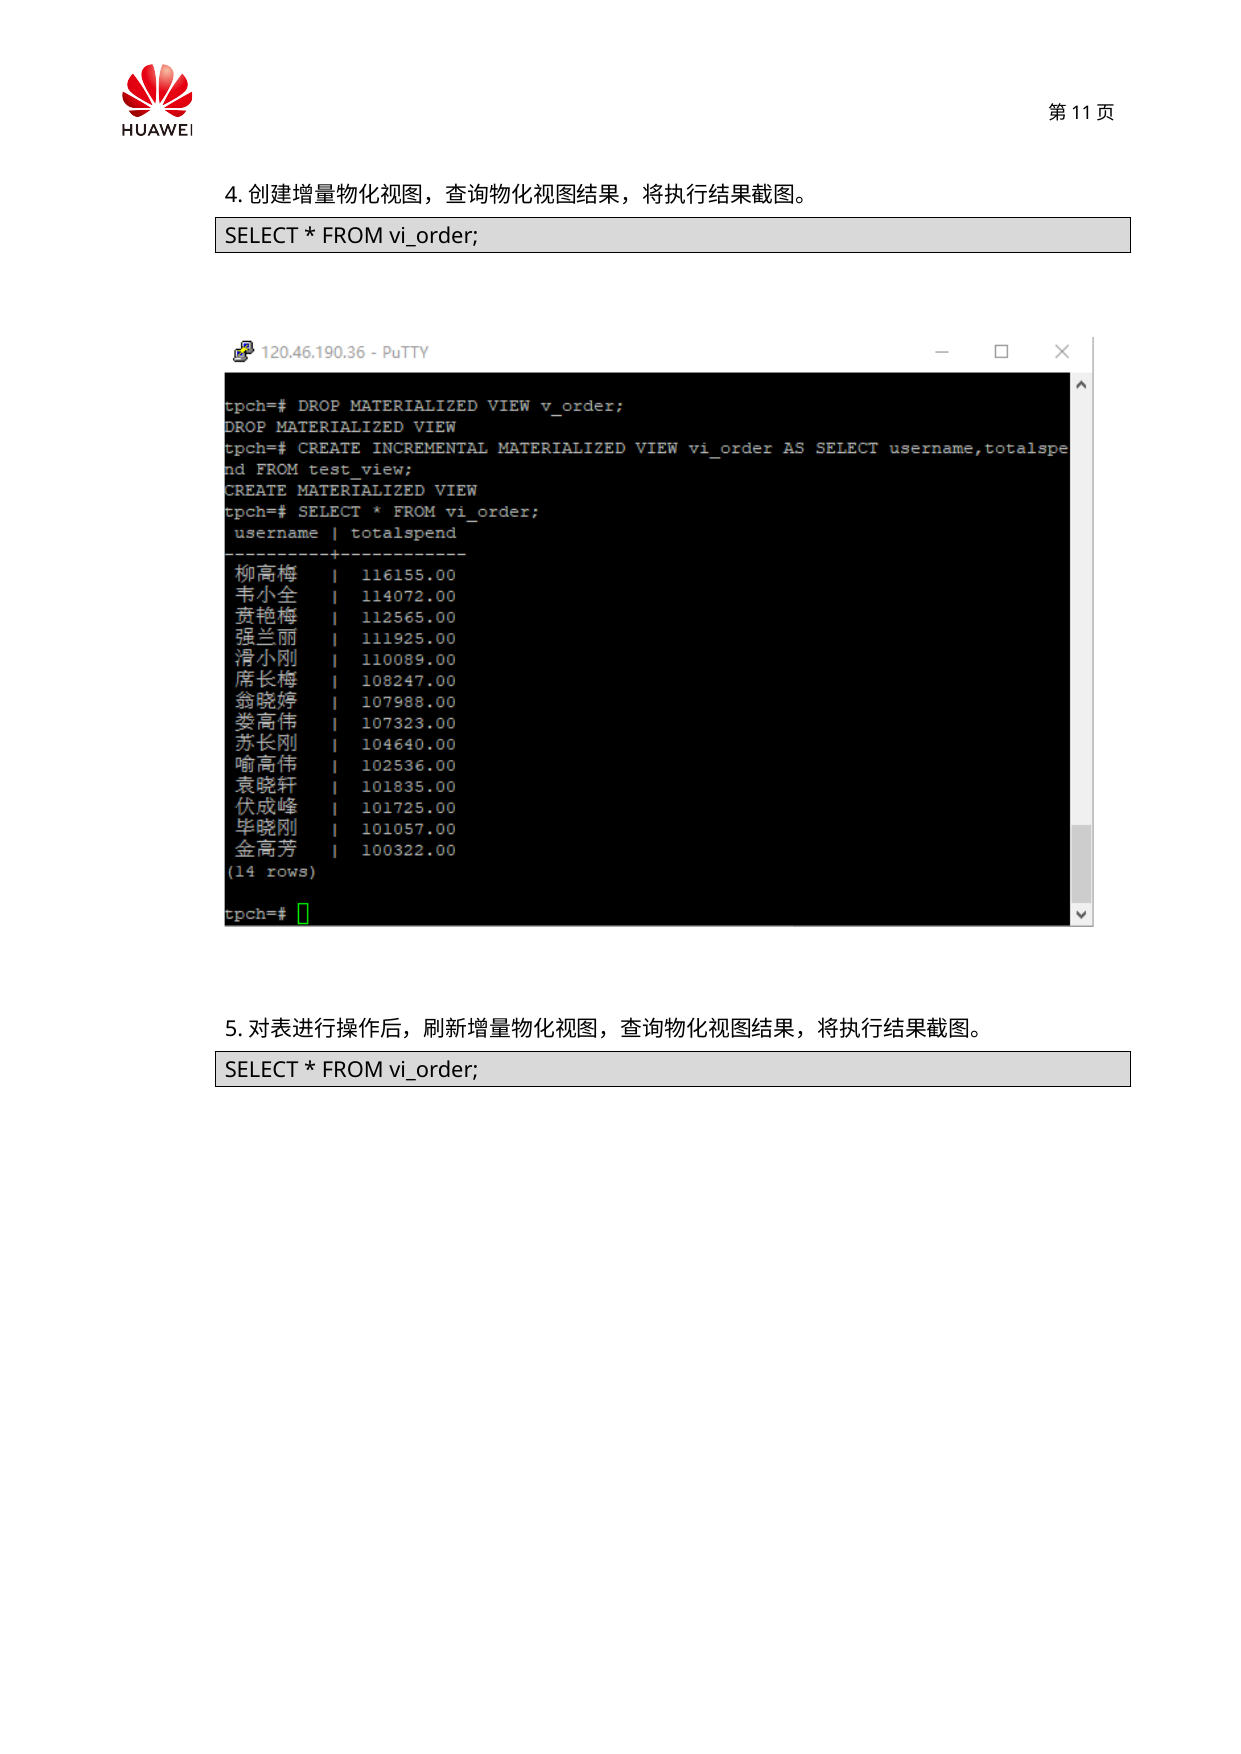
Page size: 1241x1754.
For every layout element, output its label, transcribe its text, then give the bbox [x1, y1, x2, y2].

text 5. 对表进行操作后，刷新增量物化视图，查询物化视图结果，将执行结果截图。 [224, 1011, 1122, 1042]
text SELECT * FROM vi_order; [216, 1052, 1130, 1086]
text SELECT * FROM vi_order; [216, 218, 1130, 252]
text 4. 创建增量物化视图，查询物化视图结果，将执行结果截图。 [224, 177, 1122, 209]
picture [122, 64, 193, 136]
picture [224, 337, 1094, 927]
